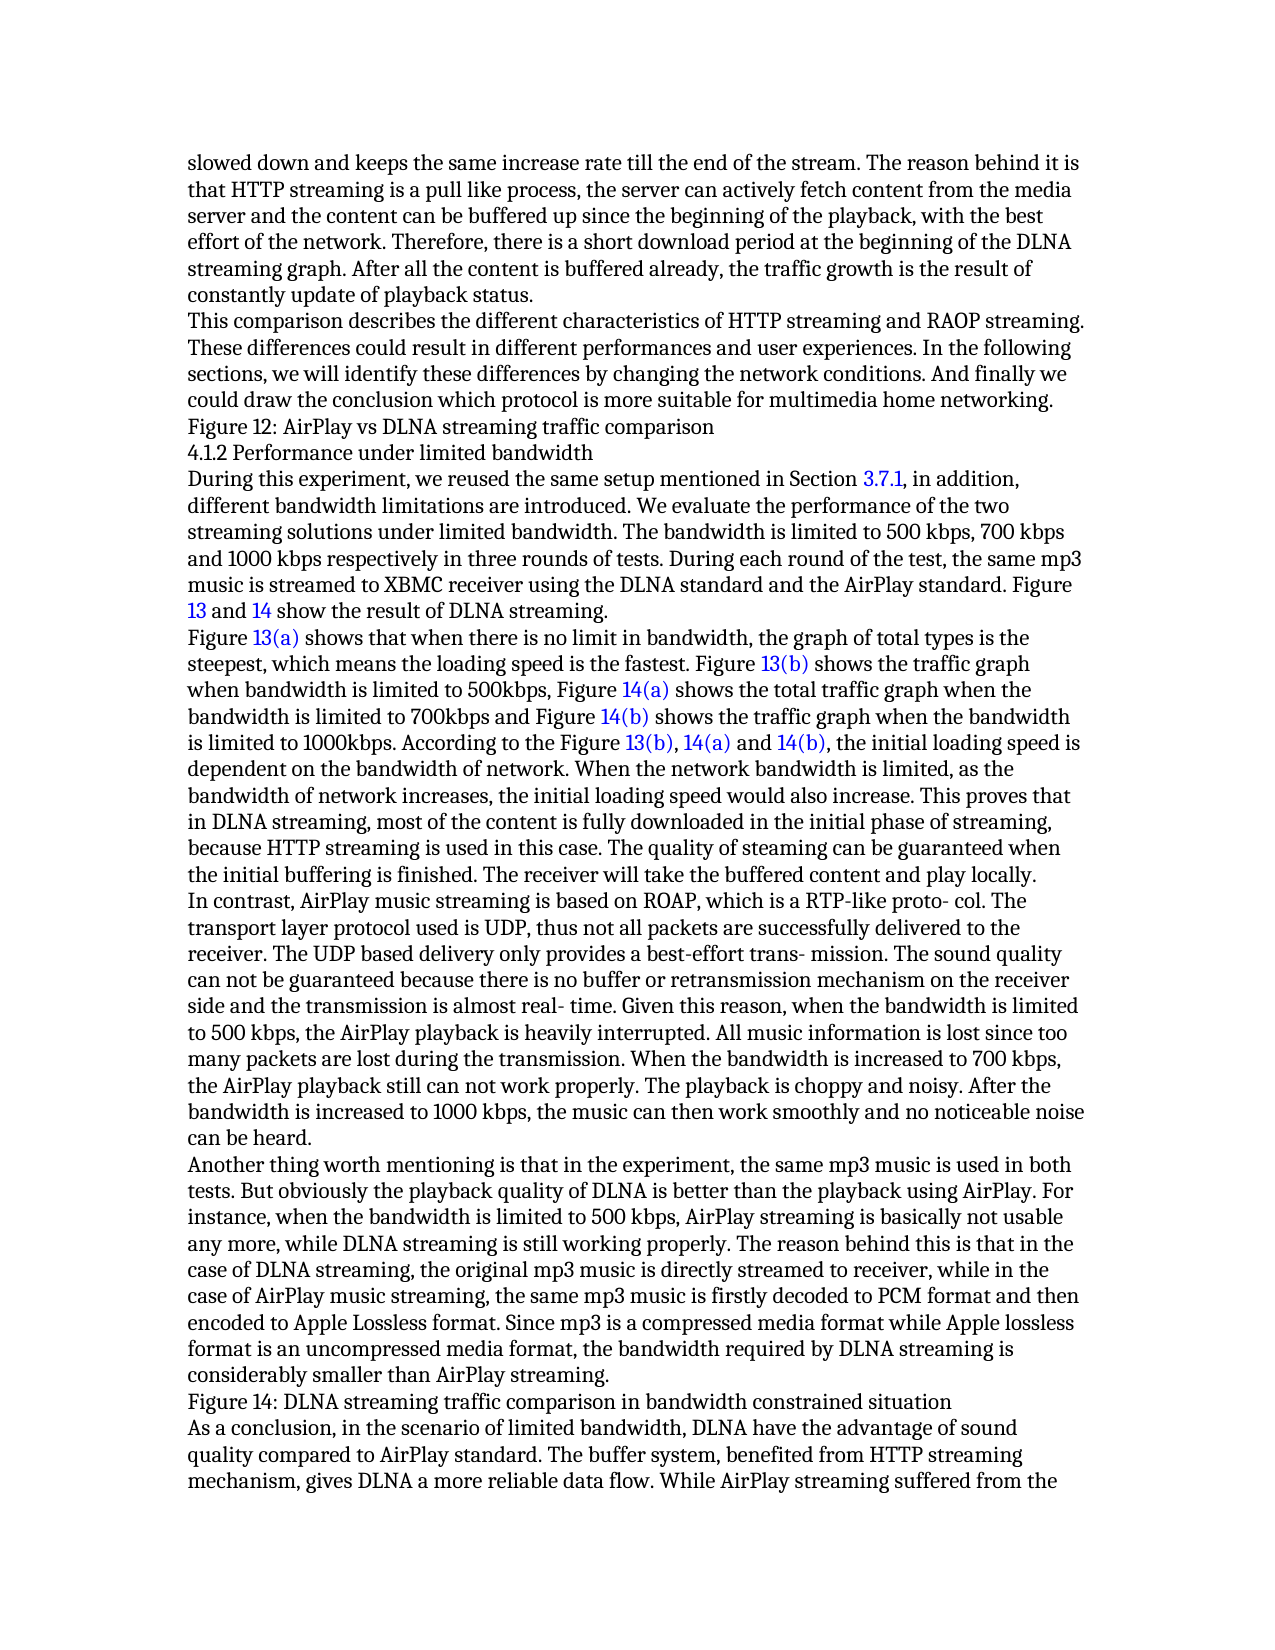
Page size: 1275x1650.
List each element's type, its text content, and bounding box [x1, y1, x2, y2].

text Figure 14: DLNA streaming traffic comparison in bandwidth constrained situation [187, 1389, 1087, 1415]
text Figure 13(a) shows that when there is no limit in bandwidth, the graph of total types is the steepest, which means the loading speed is the fastest. Figure 13(b) shows the traffic graph when bandwidth is limited to 500kbps, Figure 14(a) shows the total traffic graph when the bandwidth is limited to 700kbps and Figure 14(b) shows the traffic graph when the bandwidth is limited to 1000kbps. According to the Figure 13(b), 14(a) and 14(b), the initial loading speed is dependent on the bandwidth of network. When the network bandwidth is limited, as the bandwidth of network increases, the initial loading speed would also increase. This proves that in DLNA streaming, most of the content is fully downloaded in the initial phase of streaming, because HTTP streaming is used in this case. The quality of steaming can be guaranteed when the initial buffering is finished. The receiver will take the buffered content and play locally. [187, 624, 1087, 888]
text During this experiment, we reused the same setup mentioned in Section 3.7.1, in addition, different bandwidth limitations are introduced. We evaluate the performance of the two streaming solutions under limited bandwidth. The bandwidth is limited to 500 kbps, 700 kbps and 1000 kbps respectively in three rounds of tests. During each round of the test, the same mp3 music is streamed to XBMC receiver using the DLNA standard and the AirPlay standard. Figure 13 and 14 show the result of DLNA streaming. [187, 466, 1087, 624]
text Another thing worth mentioning is that in the experiment, the same mp3 music is used in both tests. But obviously the playback quality of DLNA is better than the playback using AirPlay. For instance, when the bandwidth is limited to 500 kbps, AirPlay streaming is basically not usable any more, while DLNA streaming is still working properly. The reason behind this is that in the case of DLNA streaming, the original mp3 music is directly streamed to receiver, while in the case of AirPlay music streaming, the same mp3 music is firstly decoded to PCM format and then encoded to Apple Lossless format. Since mp3 is a compressed media format while Apple lossless format is an uncompressed media format, the bandwidth required by DLNA streaming is considerably smaller than AirPlay streaming. [187, 1151, 1087, 1389]
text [187, 1415, 1087, 1494]
text This comparison describes the different characteristics of HTTP streaming and RAOP streaming. These differences could result in different performances and user experiences. In the following sections, we will identify these differences by changing the network conditions. And finally we could draw the conclusion which protocol is more suitable for multimedia home networking. [187, 308, 1087, 413]
text In contrast, AirPlay music streaming is based on ROAP, which is a RTP-like proto- col. The transport layer protocol used is UDP, thus not all packets are successfully delivered to the receiver. The UDP based delivery only provides a best-effort trans- mission. The sound quality can not be guaranteed because there is no buffer or retransmission mechanism on the receiver side and the transmission is almost real- time. Given this reason, when the bandwidth is limited to 500 kbps, the AirPlay playback is heavily interrupted. All music information is lost since too many packets are lost during the transmission. When the bandwidth is increased to 700 kbps, the AirPlay playback still can not work properly. The playback is choppy and noisy. After the bandwidth is increased to 1000 kbps, the music can then work smoothly and no noticeable noise can be heard. [187, 888, 1087, 1151]
text Figure 12: AirPlay vs DLNA streaming traffic comparison [187, 413, 1087, 440]
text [187, 150, 1087, 308]
text 4.1.2 Performance under limited bandwidth [187, 440, 1087, 466]
